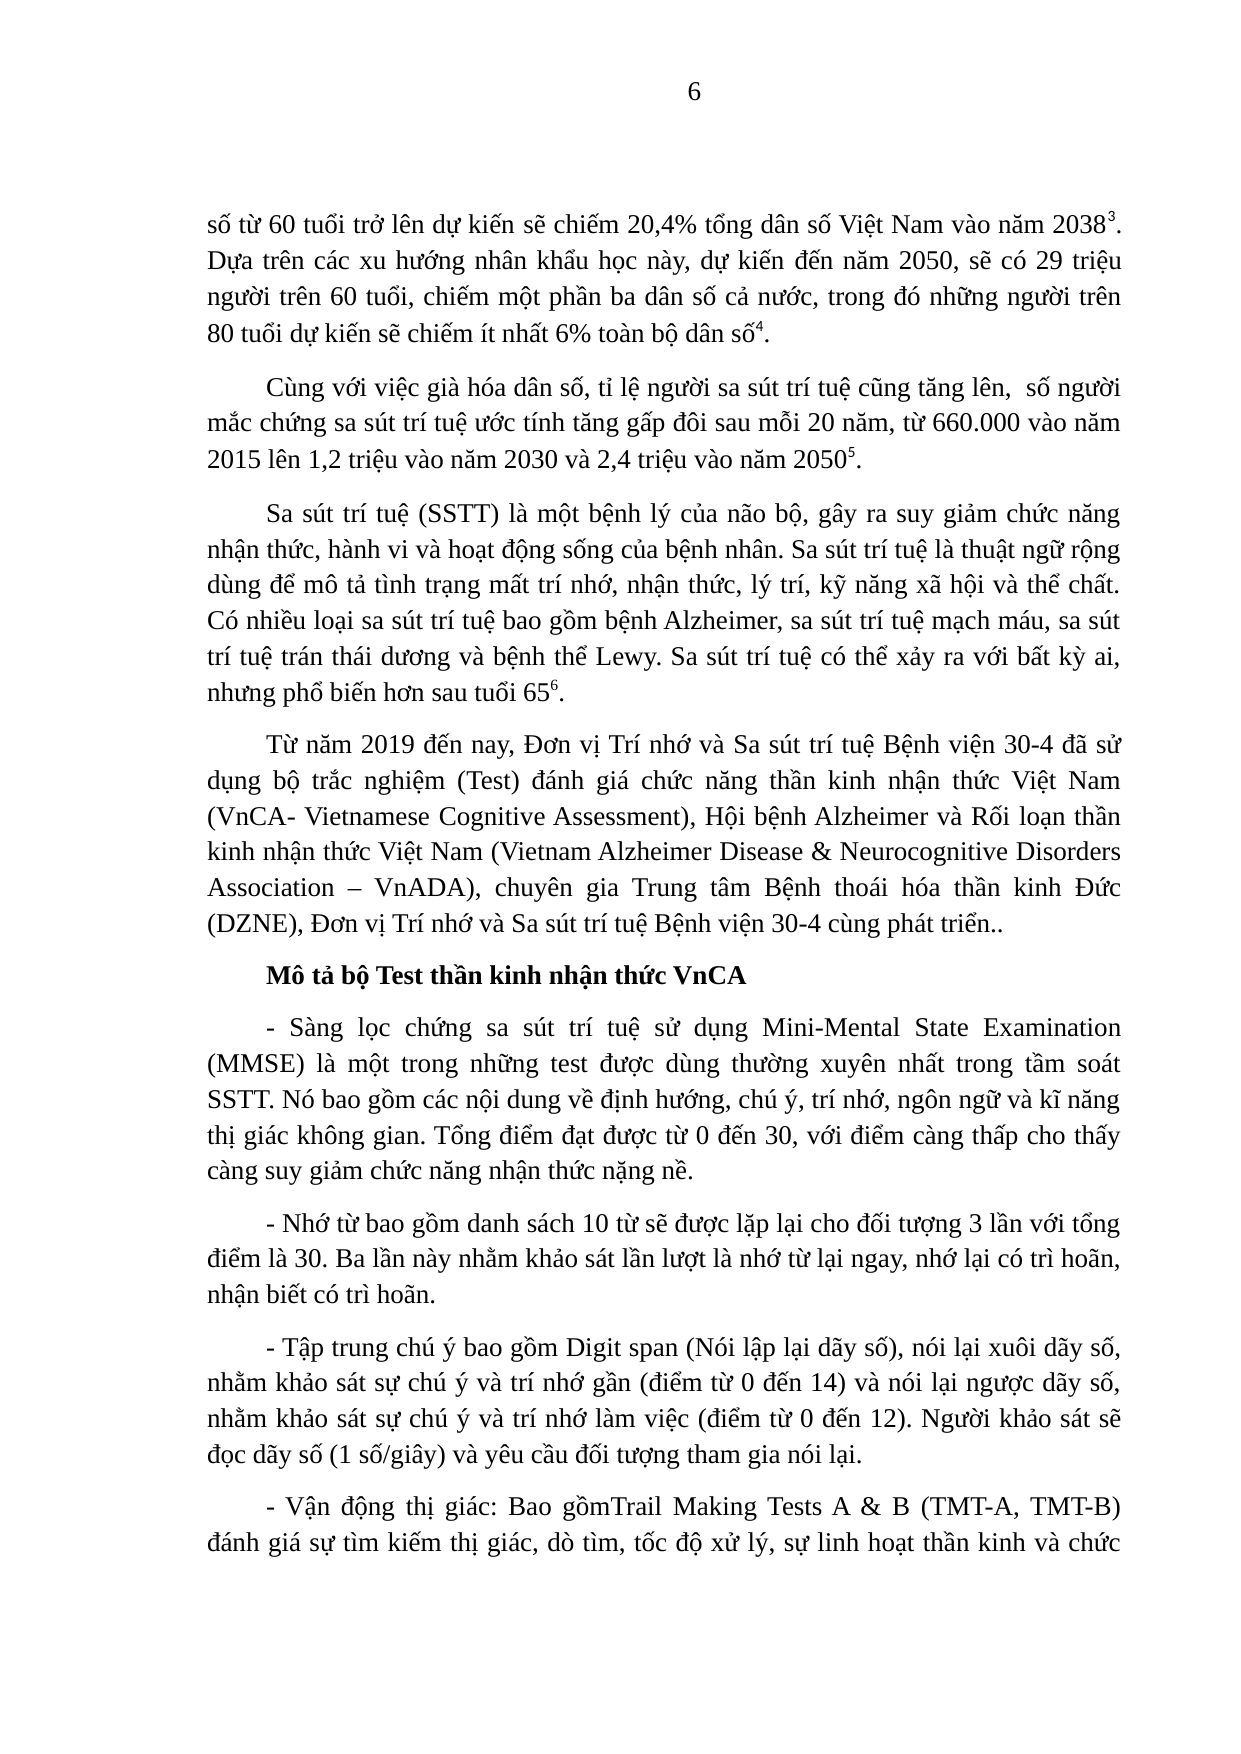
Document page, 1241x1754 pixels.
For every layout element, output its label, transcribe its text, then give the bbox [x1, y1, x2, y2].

text Cùng với việc già hóa dân số, tỉ lệ người sa sút trí tuệ cũng tăng lên, số người mắc chứng sa sút trí tuệ ước tính tăng gấp đôi sau mỗi 20 năm, từ 660.000 vào năm 2015 lên 1,2 triệu vào năm 2030 và 2,4 triệu vào năm 20505. [207, 371, 1122, 476]
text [207, 207, 1122, 349]
text - Sàng lọc chứng sa sút trí tuệ sử dụng Mini-Mental State Examination (MMSE) là một trong những test được dùng thường xuyên nhất trong tầm soát SSTT. Nó bao gồm các nội dung về định hướng, chú ý, trí nhớ, ngôn ngữ và kĩ năng thị giác không gian. Tổng điểm đạt được từ 0 đến 30, với điểm càng thấp cho thấy càng suy giảm chức năng nhận thức nặng nề. [207, 1012, 1122, 1186]
text Mô tả bộ Test thần kinh nhận thức VnCA [207, 959, 1122, 990]
text Sa sút trí tuệ (SSTT) là một bệnh lý của não bộ, gây ra suy giảm chức năng nhận thức, hành vi và hoạt động sống của bệnh nhân. Sa sút trí tuệ là thuật ngữ rộng dùng để mô tả tình trạng mất trí nhớ, nhận thức, lý trí, kỹ năng xã hội và thể chất. Có nhiều loại sa sút trí tuệ bao gồm bệnh Alzheimer, sa sút trí tuệ mạch máu, sa sút trí tuệ trán thái dương và bệnh thể Lewy. Sa sút trí tuệ có thể xảy ra với bất kỳ ai, nhưng phổ biến hơn sau tuổi 656. [207, 497, 1122, 707]
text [207, 1490, 1122, 1557]
text Từ năm 2019 đến nay, Đơn vị Trí nhớ và Sa sút trí tuệ Bệnh viện 30-4 đã sử dụng bộ trắc nghiệm (Test) đánh giá chức năng thần kinh nhận thức Việt Nam (VnCA- Vietnamese Cognitive Assessment), Hội bệnh Alzheimer và Rối loạn thần kinh nhận thức Việt Nam (Vietnam Alzheimer Disease & Neurocognitive Disorders Association – VnADA), chuyên gia Trung tâm Bệnh thoái hóa thần kinh Đức (DZNE), Đơn vị Trí nhớ và Sa sút trí tuệ Bệnh viện 30-4 cùng phát triển.. [207, 728, 1122, 938]
text - Tập trung chú ý bao gồm Digit span (Nói lập lại dãy số), nói lại xuôi dãy số, nhằm khảo sát sự chú ý và trí nhớ gần (điểm từ 0 đến 14) và nói lại ngược dãy số, nhằm khảo sát sự chú ý và trí nhớ làm việc (điểm từ 0 đến 12). Người khảo sát sẽ đọc dãy số (1 số/giây) và yêu cầu đối tượng tham gia nói lại. [207, 1331, 1122, 1469]
text - Nhớ từ bao gồm danh sách 10 từ sẽ được lặp lại cho đối tượng 3 lần với tổng điểm là 30. Ba lần này nhằm khảo sát lần lượt là nhớ từ lại ngay, nhớ lại có trì hoãn, nhận biết có trì hoãn. [207, 1207, 1122, 1309]
